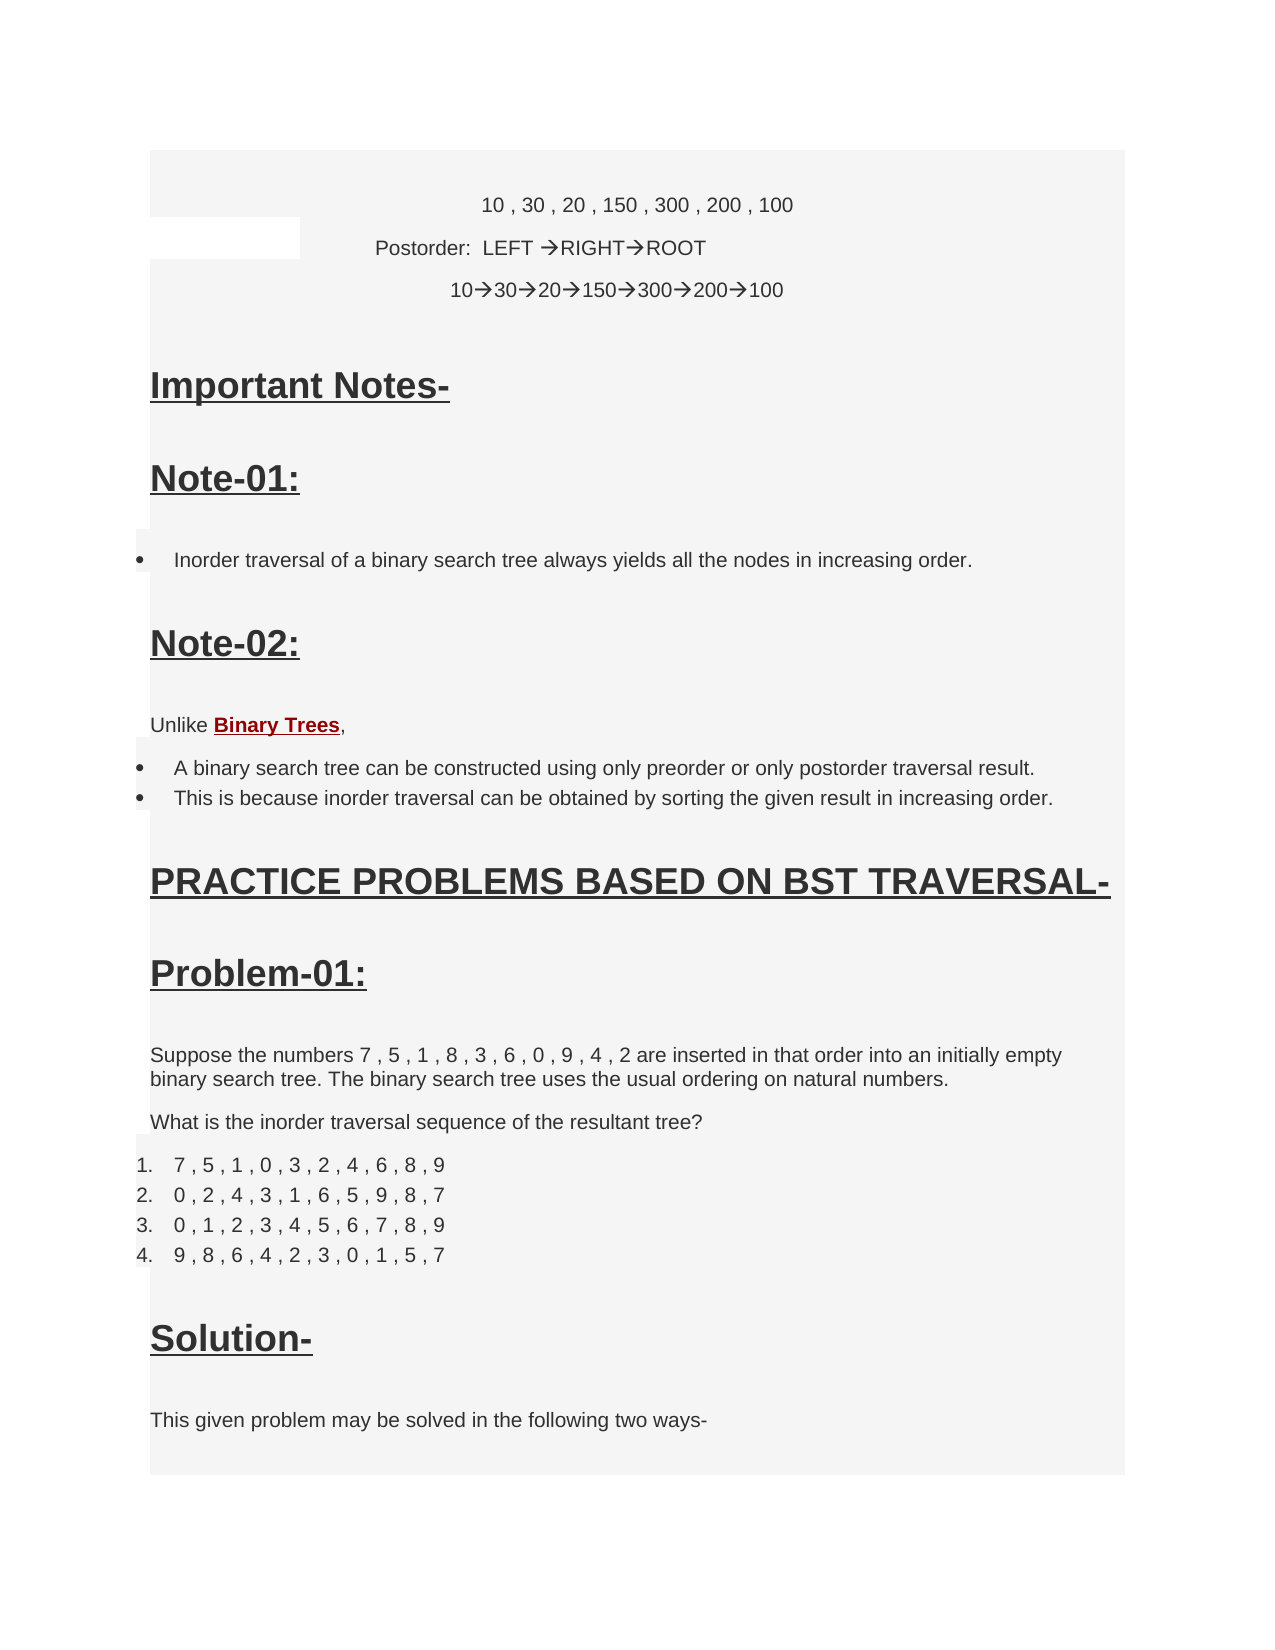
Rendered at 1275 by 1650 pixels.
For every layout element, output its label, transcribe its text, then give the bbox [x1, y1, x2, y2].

list This is because inorder traversal can be obtained by sorting the given result in increasing order. [136, 786, 1125, 810]
text Suppose the numbers 7 , 5 , 1 , 8 , 3 , 6 , 0 , 9 , 4 , 2 are inserted in that order into an initially empty binary search tree. The binary search tree uses the usual ordering on natural numbers. [150, 1043, 1125, 1091]
subtitle Important Notes- [150, 364, 1125, 407]
text 103020150300200100 [150, 278, 1125, 302]
subtitle Solution- [150, 1316, 1125, 1359]
subtitle Note-01: [150, 456, 1125, 499]
text What is the inorder traversal sequence of the resultant tree? [150, 1110, 1125, 1134]
text 10 , 30 , 20 , 150 , 300 , 200 , 100 [150, 193, 1125, 217]
text This given problem may be solved in the following two ways- [150, 1408, 1125, 1432]
list 0 , 2 , 4 , 3 , 1 , 6 , 5 , 9 , 8 , 7 [136, 1183, 1125, 1207]
list Inorder traversal of a binary search tree always yields all the nodes in increasing order. [136, 548, 1125, 572]
list 7 , 5 , 1 , 0 , 3 , 2 , 4 , 6 , 8 , 9 [136, 1153, 1125, 1177]
list A binary search tree can be constructed using only preorder or only postorder traversal result. [136, 756, 1125, 780]
subtitle Problem-01: [150, 951, 1125, 994]
subtitle Note-02: [150, 621, 1125, 664]
list 0 , 1 , 2 , 3 , 4 , 5 , 6 , 7 , 8 , 9 [136, 1213, 1125, 1237]
subtitle PRACTICE PROBLEMS BASED ON BST TRAVERSAL- [150, 859, 1125, 902]
list 9 , 8 , 6 , 4 , 2 , 3 , 0 , 1 , 5 , 7 [136, 1243, 1125, 1267]
text Postorder: LEFT RIGHTROOT [300, 235, 1125, 259]
text Unlike Binary Trees, [150, 713, 1125, 737]
